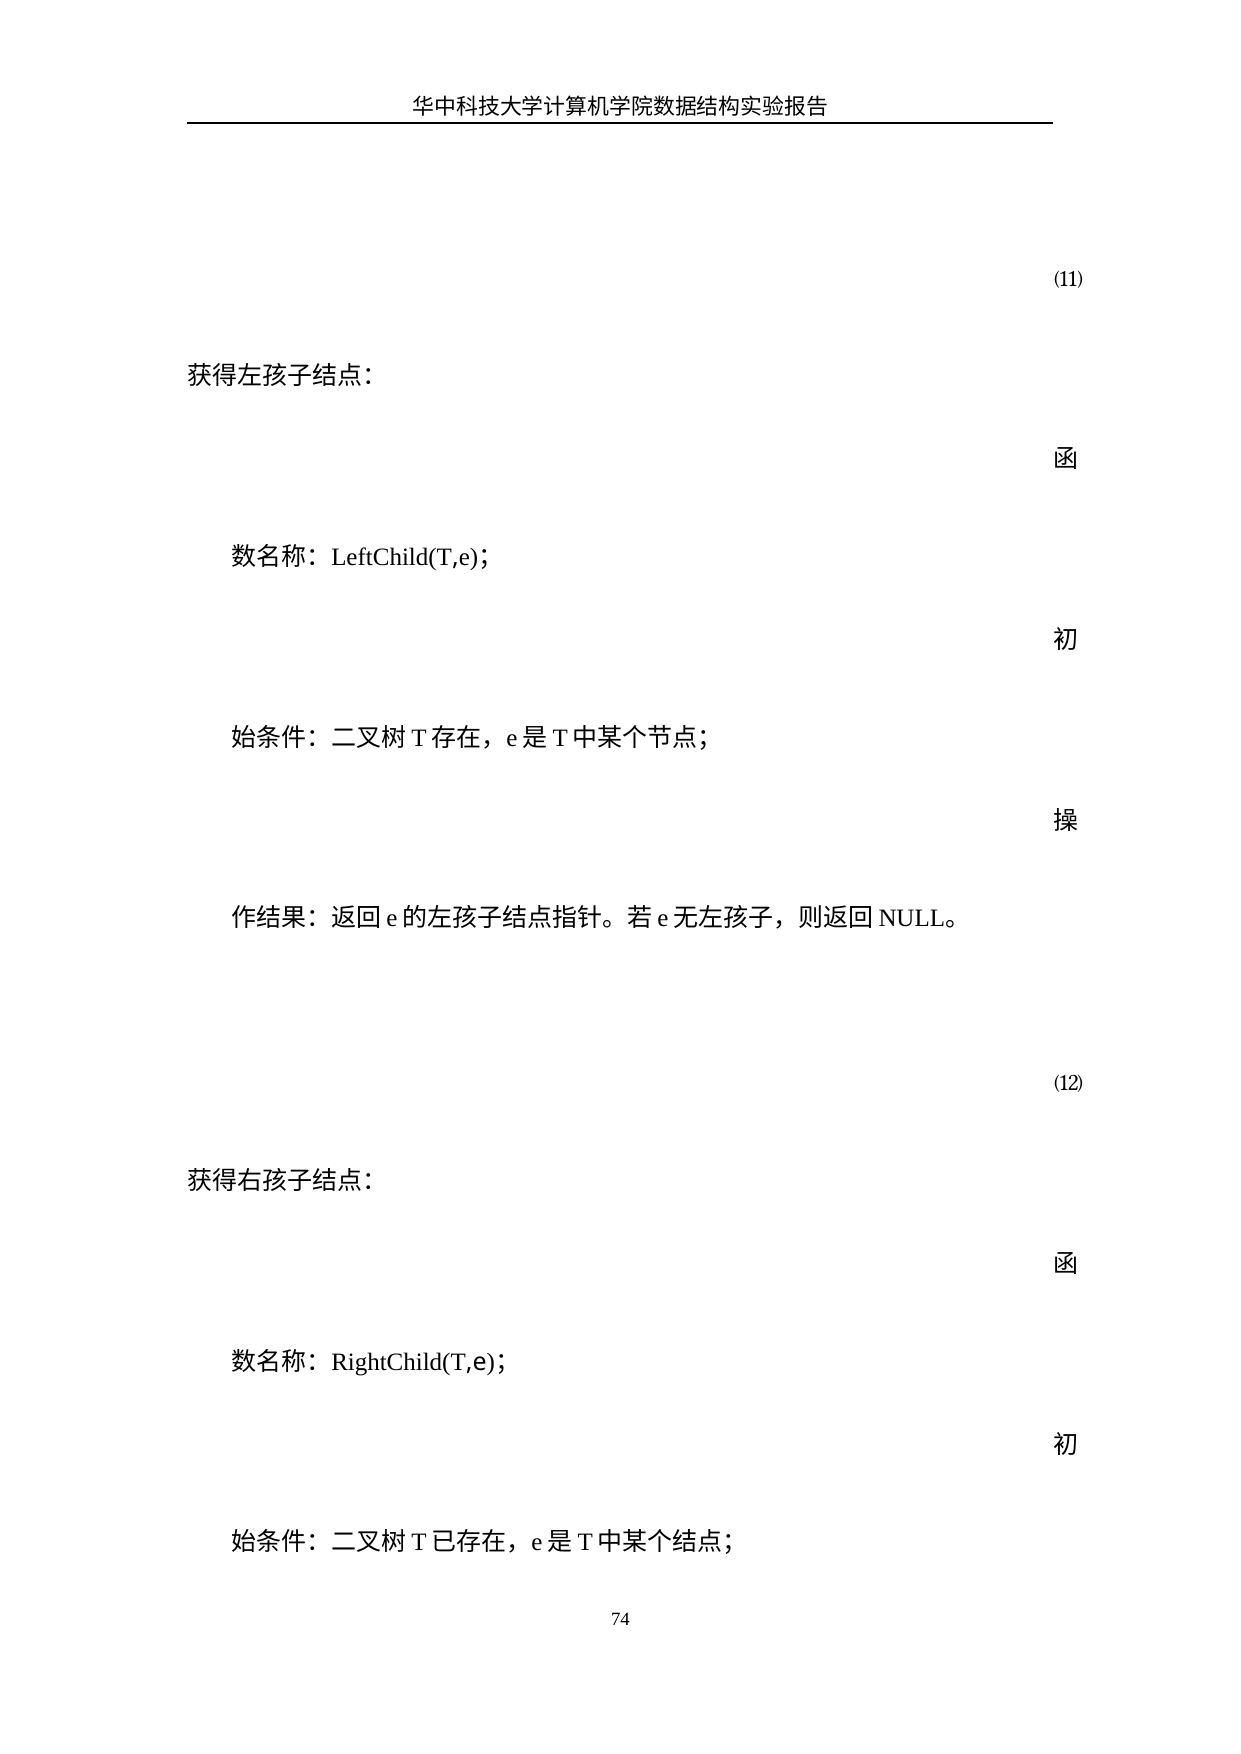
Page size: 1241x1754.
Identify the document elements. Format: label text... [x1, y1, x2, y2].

text ⑿获得右孩子结点： [187, 1048, 1053, 1211]
text 初始条件：二叉树T存在，e是T中某个节点； [231, 605, 1053, 768]
text ⑾获得左孩子结点： [187, 244, 1053, 406]
text 操作结果：返回e的左孩子结点指针。若e无左孩子，则返回NULL。 [231, 786, 1053, 948]
text 初始条件：二叉树T已存在，e是T中某个结点； [231, 1410, 1053, 1572]
text 函数名称：LeftChild(T,e)； [231, 424, 1053, 587]
text 函数名称：RightChild(T,e)； [231, 1229, 1053, 1392]
